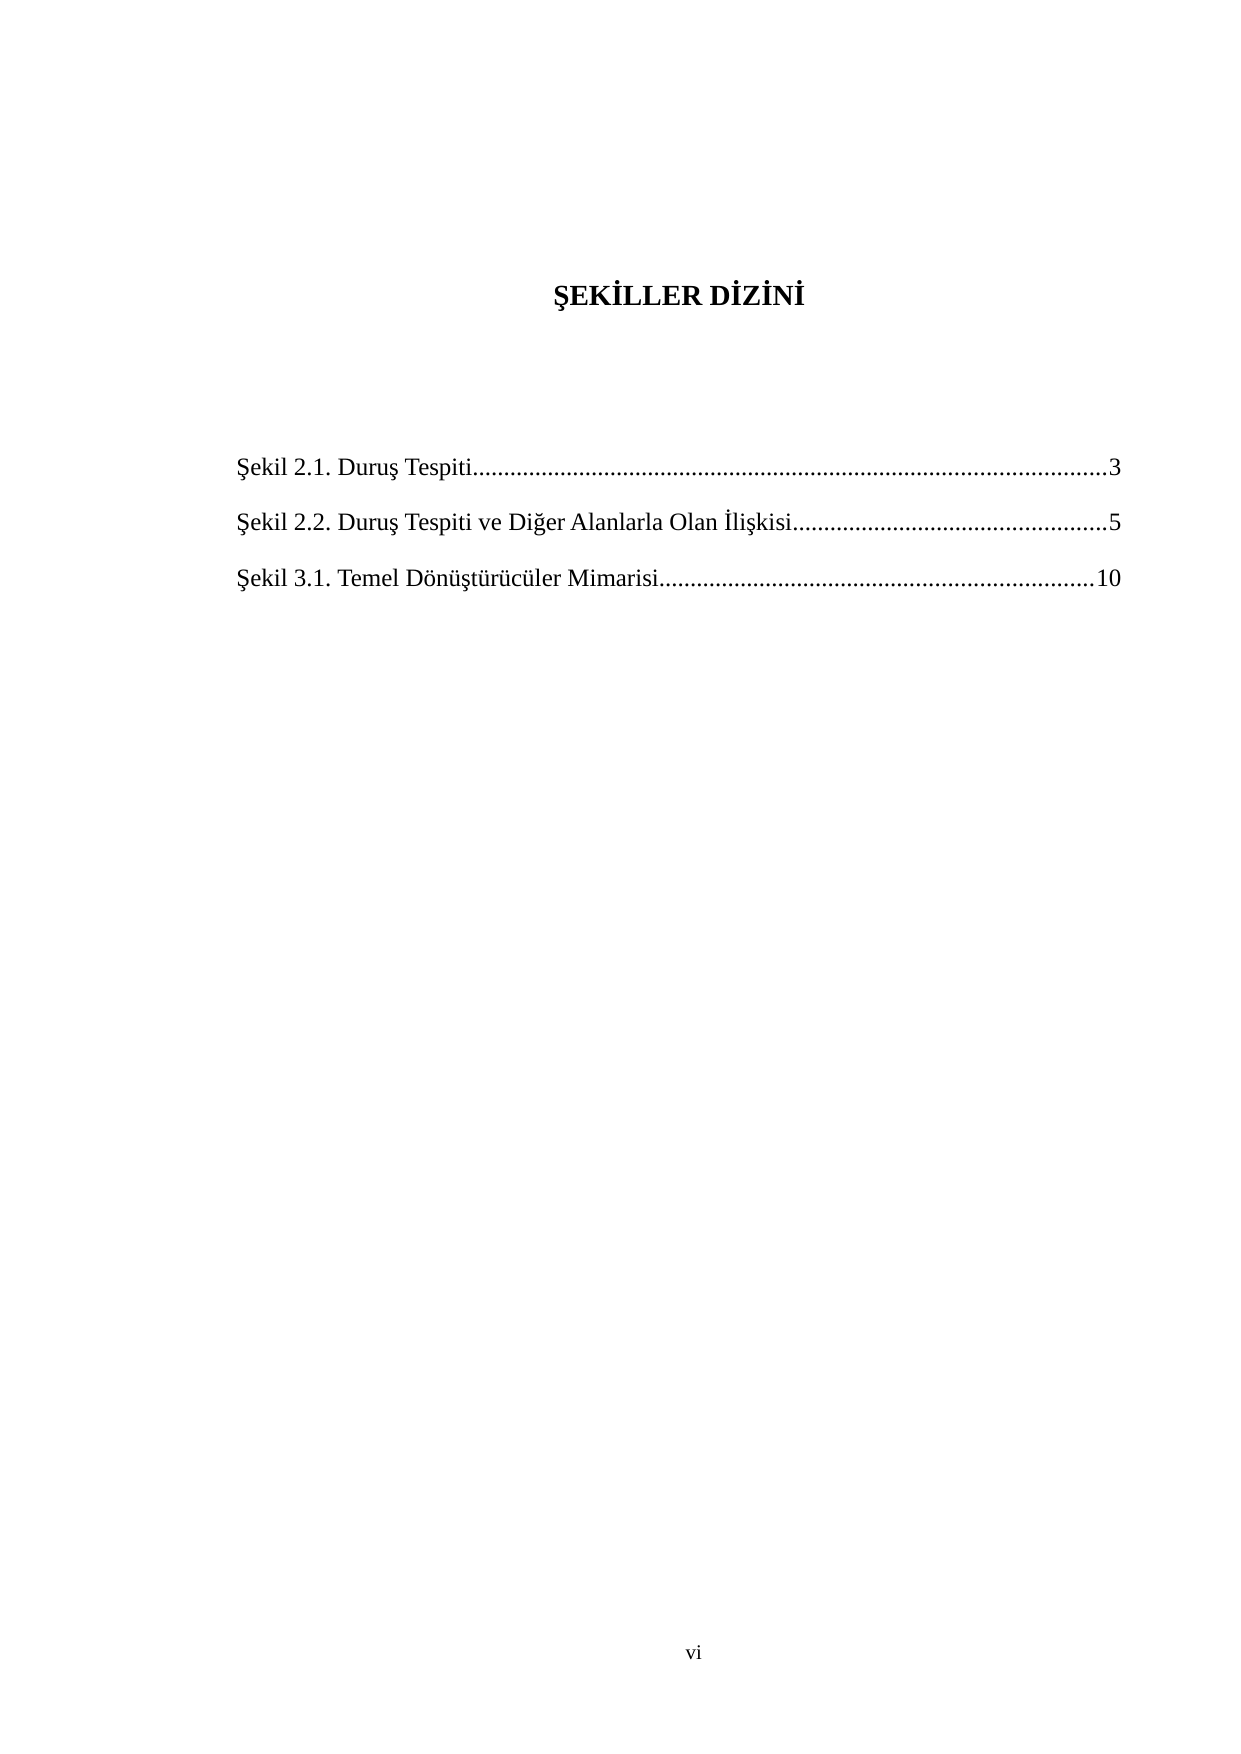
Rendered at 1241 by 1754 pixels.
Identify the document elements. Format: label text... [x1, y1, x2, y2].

text Şekil 2.2. Duruş Tespiti ve Diğer Alanlarla Olan İlişkisi 5 [236, 507, 1122, 536]
text Şekil 3.1. Temel Dönüştürücüler Mimarisi 10 [236, 563, 1122, 592]
subtitle ŞEKİLLER DİZİNİ [236, 278, 1122, 311]
text Şekil 2.1. Duruş Tespiti 3 [236, 452, 1122, 481]
